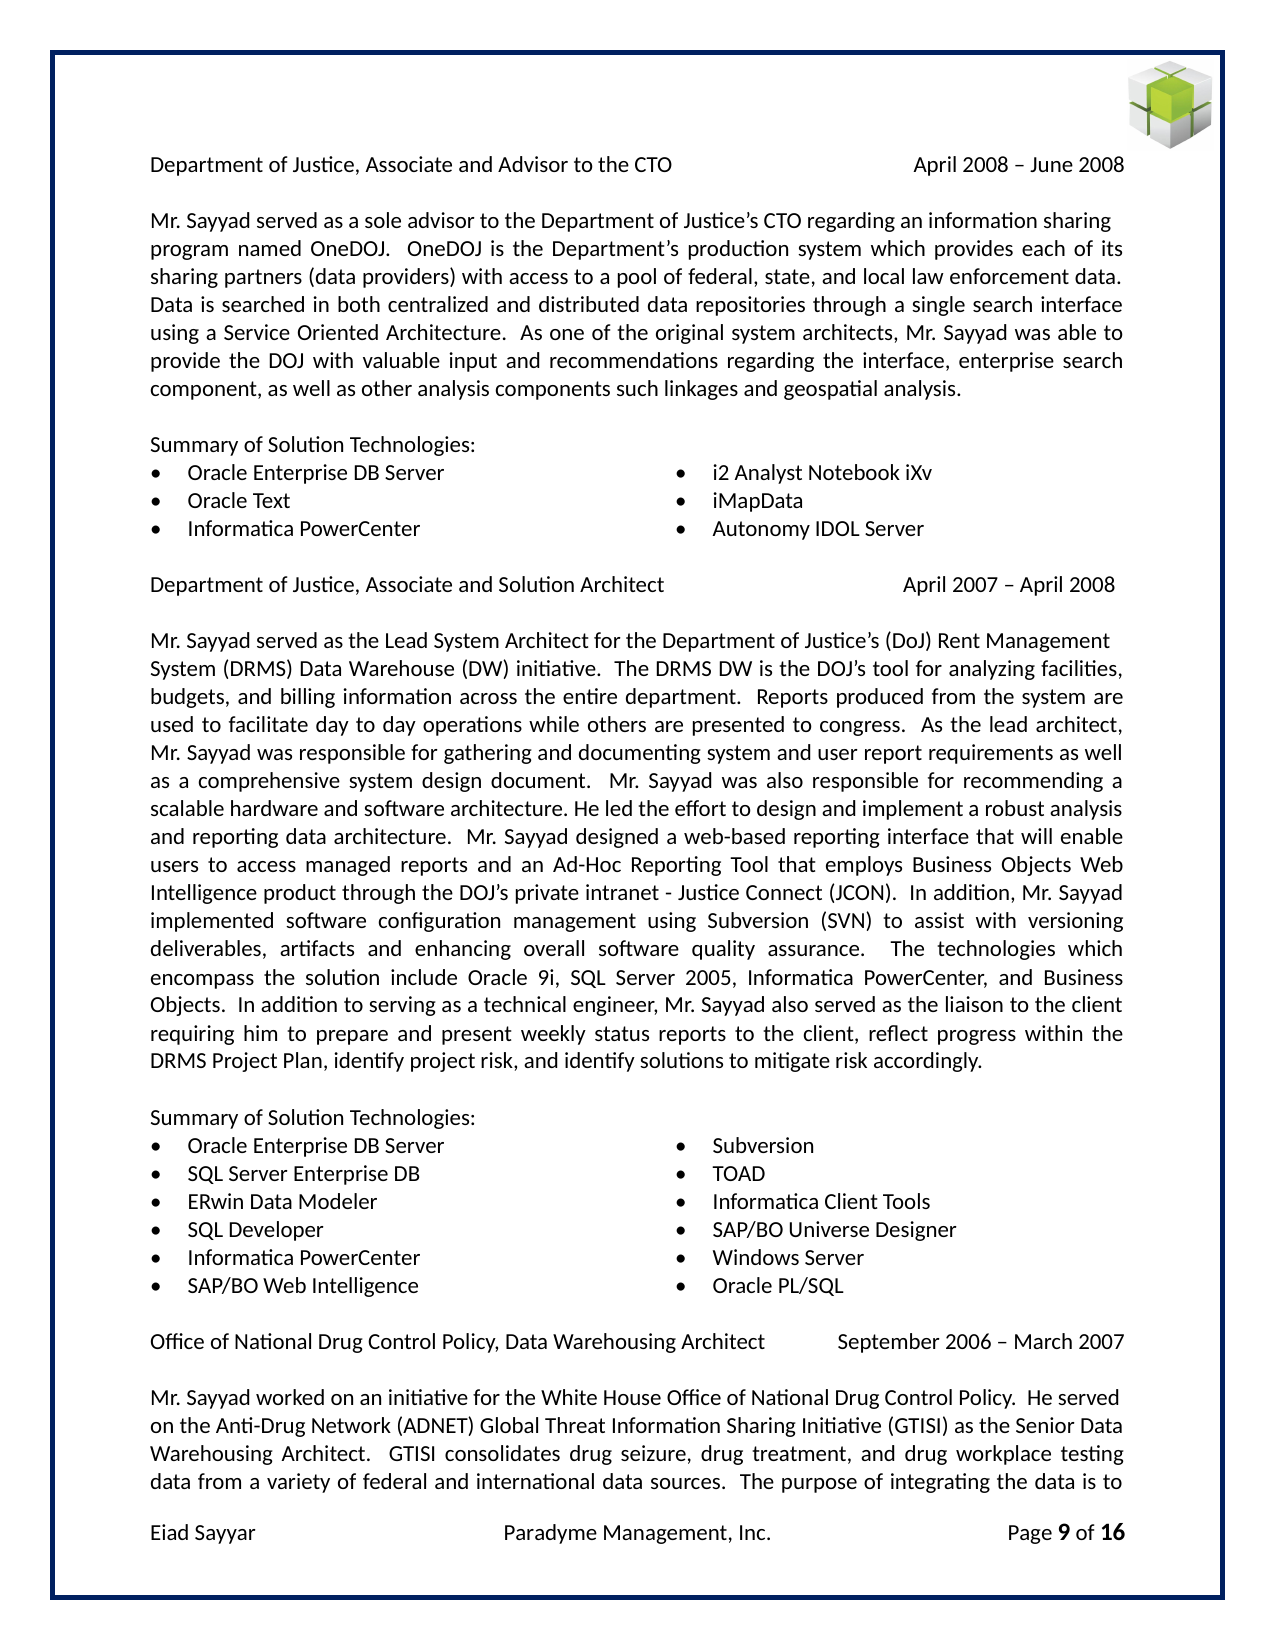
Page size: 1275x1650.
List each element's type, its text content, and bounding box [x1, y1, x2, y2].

text Mr. Sayyad served as the Lead System Architect for the Department of Justice’s (DoJ) Rent Management [150, 626, 1125, 654]
text • Oracle PL/SQL [675, 1271, 1125, 1299]
text • SAP/BO Universe Designer [675, 1215, 1125, 1243]
text • iMapData [675, 486, 1125, 514]
text Mr. Sayyad worked on an initiative for the White House Office of National Drug Control Policy. He served [150, 1383, 1125, 1411]
picture [1126, 59, 1214, 151]
text • SQL Server Enterprise DB [150, 1159, 600, 1187]
text program named OneDOJ. OneDOJ is the Department’s production system which provides each of its sharing partners (data providers) with access to a pool of federal, state, and local law enforcement data. Data is searched in both centralized and distributed data repositories through a single search interface using a Service Oriented Architecture. As one of the original system architects, Mr. Sayyad was able to provide the DOJ with valuable input and recommendations regarding the interface, enterprise search component, as well as other analysis components such linkages and geospatial analysis. [150, 234, 1125, 402]
text Mr. Sayyad served as a sole advisor to the Department of Justice’s CTO regarding an information sharing [150, 206, 1125, 234]
text Summary of Solution Technologies: [150, 430, 1125, 458]
text • Subversion [675, 1131, 1125, 1159]
text • i2 Analyst Notebook iXv [675, 458, 1125, 486]
text • Windows Server [675, 1243, 1125, 1271]
text • TOAD [675, 1159, 1125, 1187]
text System (DRMS) Data Warehouse (DW) initiative. The DRMS DW is the DOJ’s tool for analyzing facilities, budgets, and billing information across the entire department. Reports produced from the system are used to facilitate day to day operations while others are presented to congress. As the lead architect, Mr. Sayyad was responsible for gathering and documenting system and user report requirements as well as a comprehensive system design document. Mr. Sayyad was also responsible for recommending a scalable hardware and software architecture. He led the effort to design and implement a robust analysis and reporting data architecture. Mr. Sayyad designed a web-based reporting interface that will enable users to access managed reports and an Ad-Hoc Reporting Tool that employs Business Objects Web Intelligence product through the DOJ’s private intranet - Justice Connect (JCON). In addition, Mr. Sayyad implemented software configuration management using Subversion (SVN) to assist with versioning deliverables, artifacts and enhancing overall software quality assurance. The technologies which encompass the solution include Oracle 9i, SQL Server 2005, Informatica PowerCenter, and Business Objects. In addition to serving as a technical engineer, Mr. Sayyad also served as the liaison to the client requiring him to prepare and present weekly status reports to the client, reflect progress within the DRMS Project Plan, identify project risk, and identify solutions to mitigate risk accordingly. [150, 654, 1125, 1075]
text • SAP/BO Web Intelligence [150, 1271, 600, 1299]
text Department of Justice, Associate and Solution Architect April 2007 – April 2008 [150, 570, 1125, 598]
text • Autonomy IDOL Server [675, 514, 1125, 542]
text • ERwin Data Modeler [150, 1187, 600, 1215]
text • Oracle Enterprise DB Server [150, 1131, 600, 1159]
text Summary of Solution Technologies: [150, 1103, 1125, 1131]
text Department of Justice, Associate and Advisor to the CTO April 2008 – June 2008 [150, 150, 1125, 178]
text • Informatica PowerCenter [150, 514, 600, 542]
text • SQL Developer [150, 1215, 600, 1243]
text • Informatica PowerCenter [150, 1243, 600, 1271]
text • Oracle Enterprise DB Server [150, 458, 600, 486]
text • Informatica Client Tools [675, 1187, 1125, 1215]
text Office of National Drug Control Policy, Data Warehousing Architect September 2006 – March 2007 [150, 1327, 1125, 1355]
text • Oracle Text [150, 486, 600, 514]
